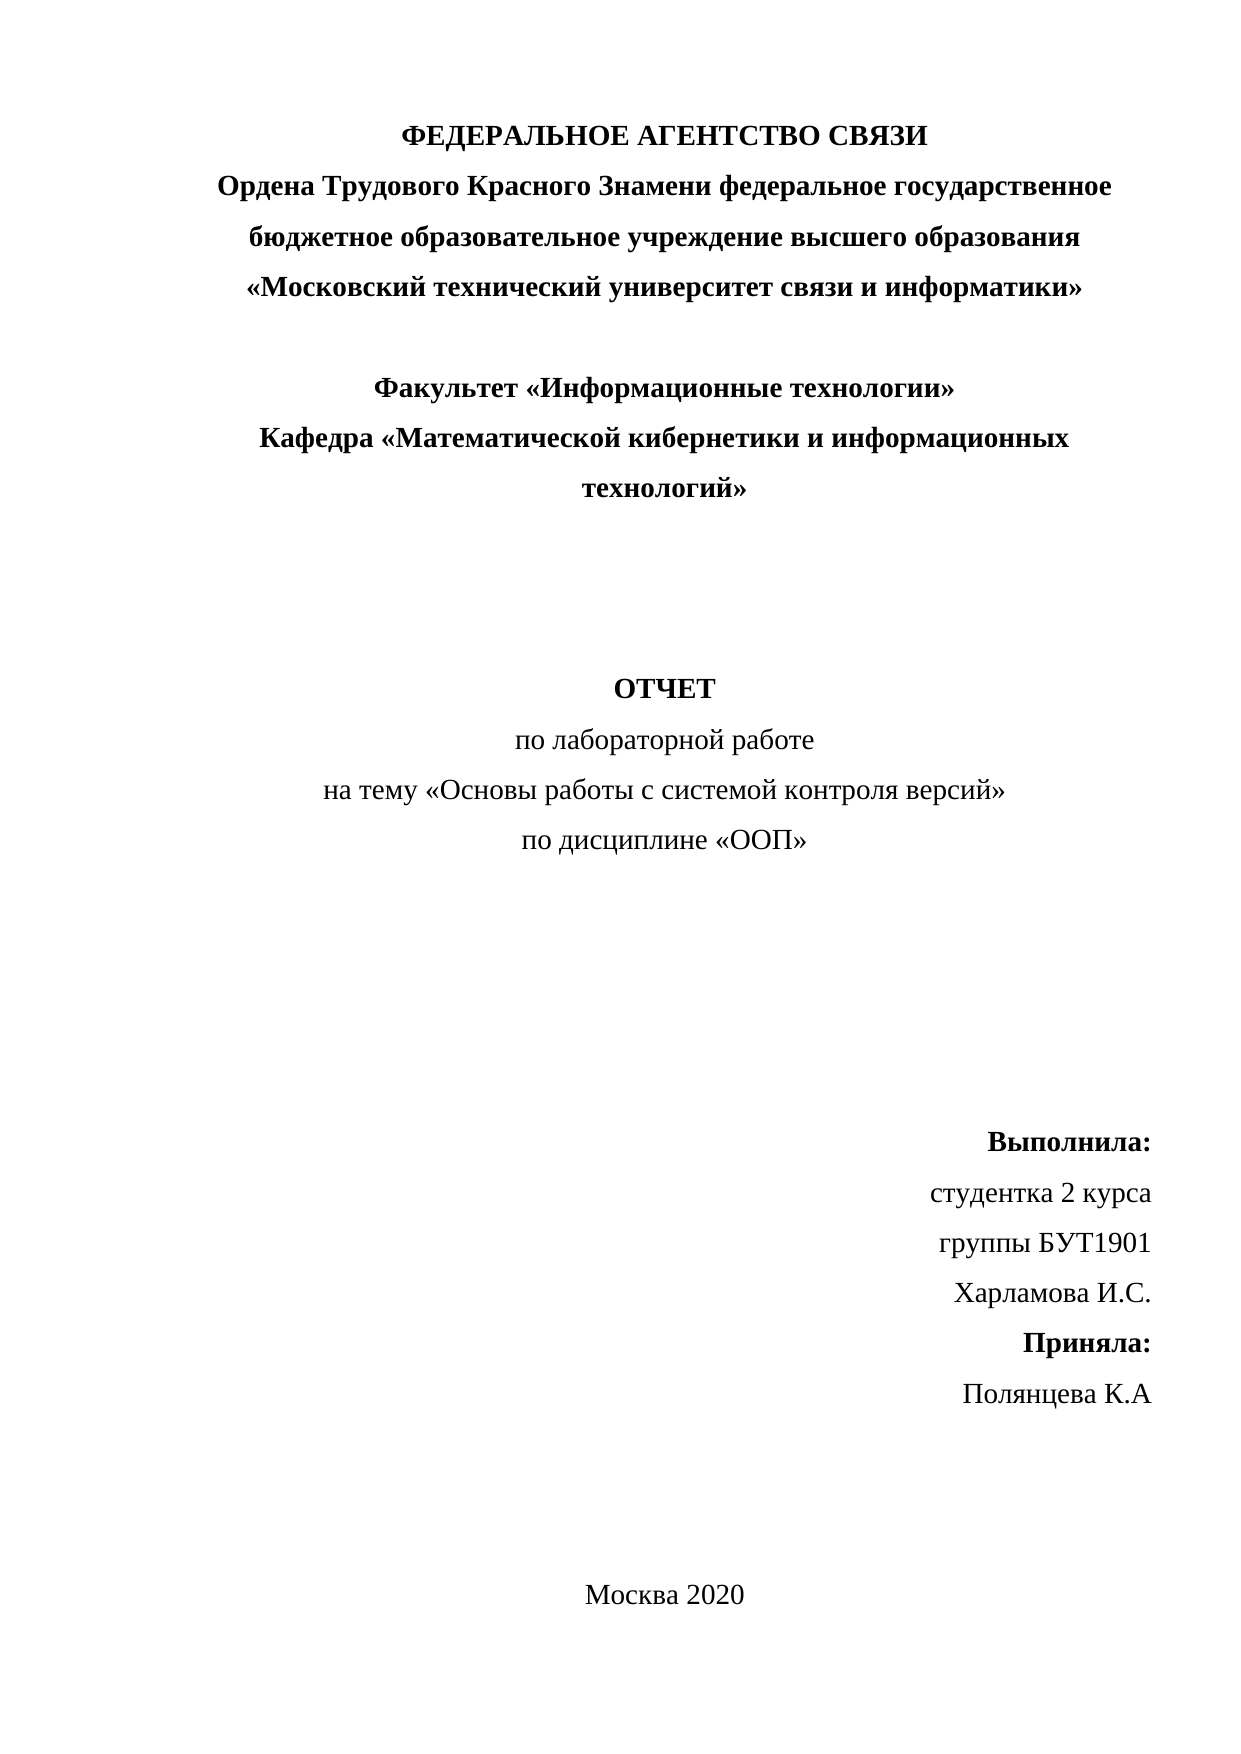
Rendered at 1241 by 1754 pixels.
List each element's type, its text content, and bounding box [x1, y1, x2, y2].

text на тему «Основы работы с системой контроля версий» [177, 772, 1152, 806]
text ФЕДЕРАЛЬНОЕ АГЕНТСТВО СВЯЗИ [177, 118, 1152, 152]
text Ордена Трудового Красного Знамени федеральное государственное бюджетное образовательное учреждение высшего образования [177, 168, 1152, 252]
text Москва 2020 [177, 1577, 1152, 1611]
text ОТЧЕТ по лабораторной работе [177, 672, 1152, 755]
text Харламова И.С. [901, 1275, 1152, 1309]
text «Московский технический университет связи и информатики» [177, 269, 1152, 303]
text Полянцева К.А [901, 1376, 1152, 1409]
text по дисциплине «ООП» [177, 822, 1152, 856]
text группы БУТ1901 [901, 1225, 1152, 1258]
text Кафедра «Математической кибернетики и информационных технологий» [177, 420, 1152, 504]
text студентка 2 курса [901, 1175, 1152, 1208]
text Выполнила: [901, 1124, 1152, 1158]
text Приняла: [901, 1326, 1152, 1359]
text Факультет «Информационные технологии» [177, 370, 1152, 403]
